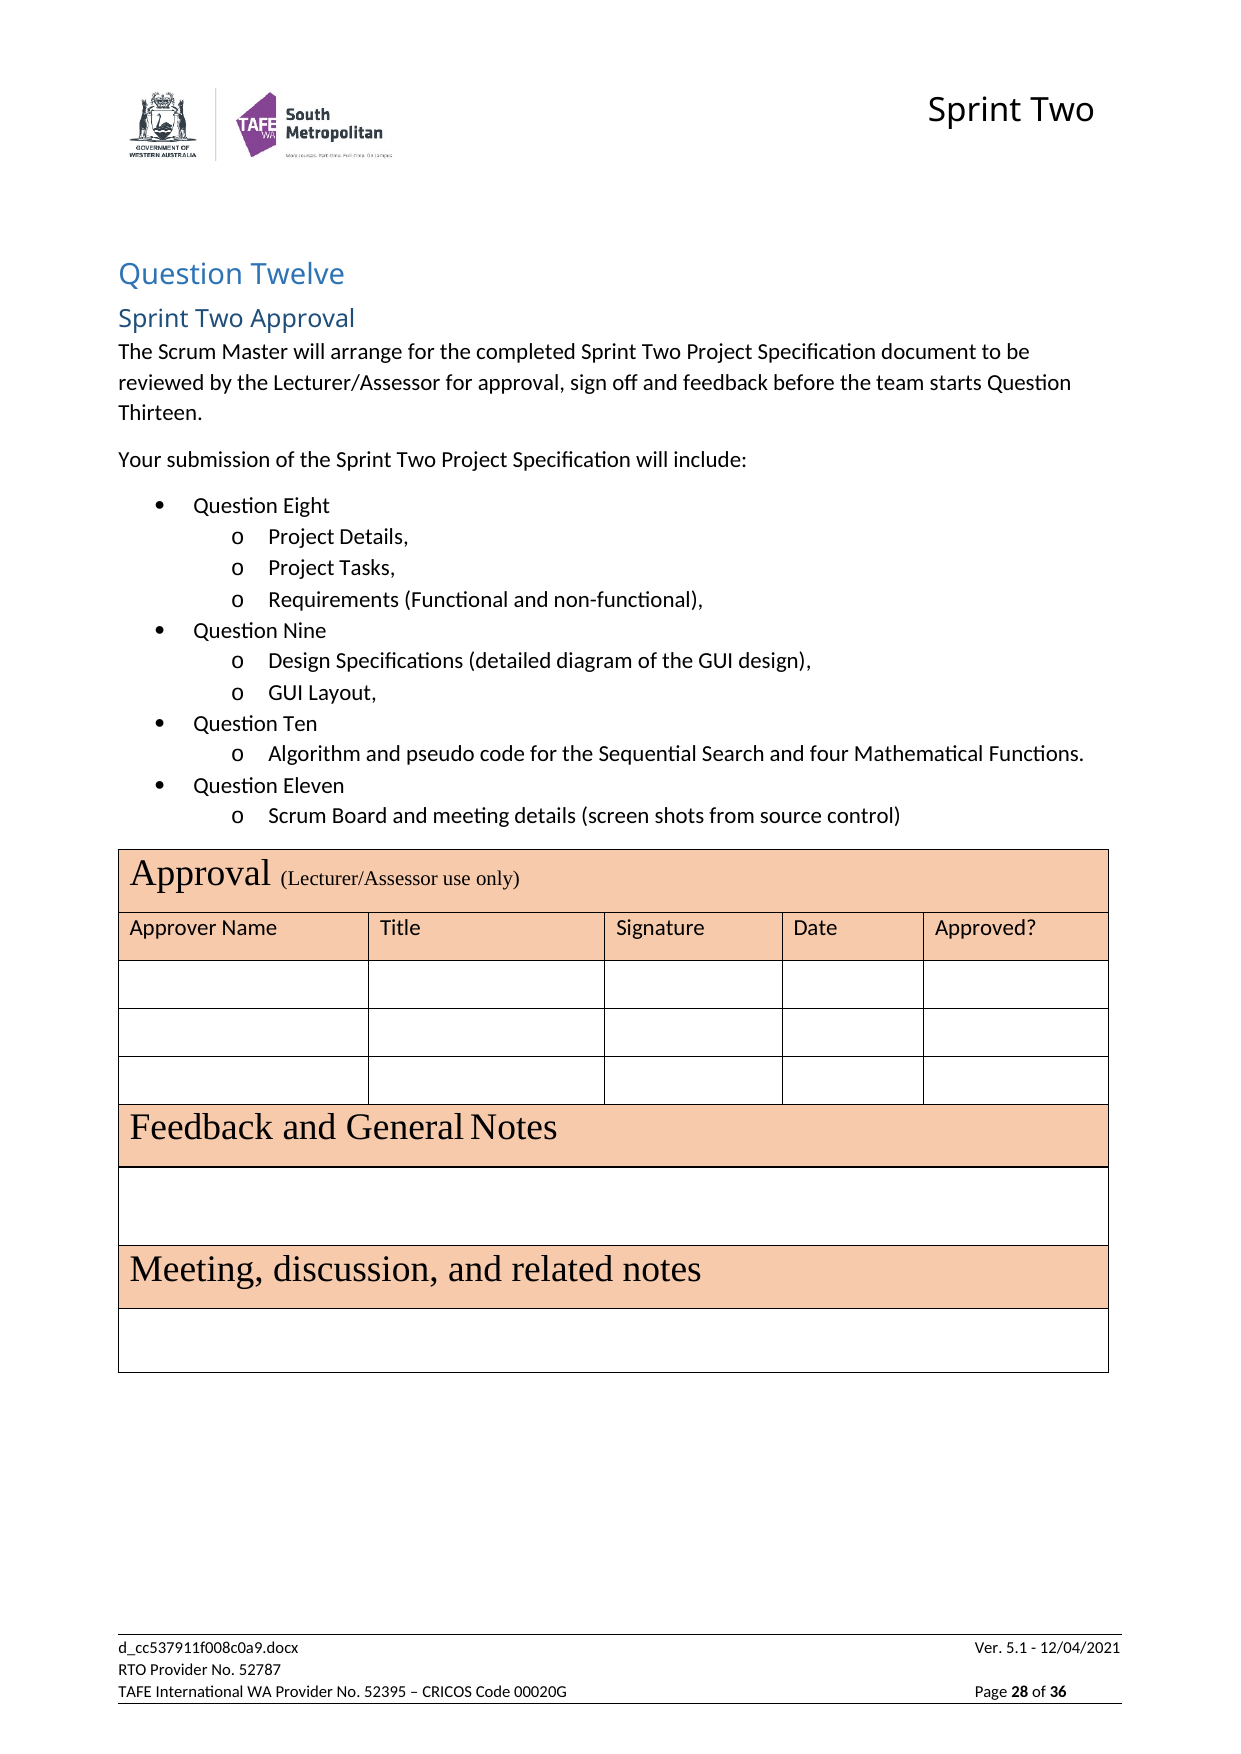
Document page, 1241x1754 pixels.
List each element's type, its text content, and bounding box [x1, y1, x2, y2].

text Your submission of the Sprint Two Project Specification will include: [118, 445, 1122, 473]
table_cell [783, 961, 923, 1008]
list Algorithm and pseudo code for the Sequential Search and four Mathematical Functions. [231, 739, 1122, 769]
table_cell [369, 1009, 604, 1056]
table_cell [119, 1009, 368, 1056]
list GUI Layout, [231, 678, 1122, 707]
table_cell [119, 1057, 368, 1103]
table_cell Approver Name [119, 913, 368, 960]
table_cell Title [369, 913, 604, 960]
table_cell [605, 1009, 782, 1056]
subtitle Question Twelve [118, 254, 1122, 293]
table_cell Meeting, discussion, and related notes [119, 1246, 1108, 1308]
list Project Tasks, [231, 553, 1122, 582]
subtitle Sprint Two Approval [118, 301, 1122, 335]
list Scrum Board and meeting details (screen shots from source control) [231, 801, 1122, 830]
list Question Eleven [156, 771, 1122, 799]
list Requirements (Functional and non-functional), [231, 585, 1122, 614]
table_cell [369, 1057, 604, 1103]
table_cell [924, 1009, 1108, 1056]
table_cell Signature [605, 913, 782, 960]
table_cell [119, 1309, 1108, 1372]
list Design Specifications (detailed diagram of the GUI design), [231, 646, 1122, 676]
table_cell [783, 1009, 923, 1056]
table_cell [924, 961, 1108, 1008]
table_cell [119, 961, 368, 1008]
list Question Eight [156, 492, 1122, 519]
list Question Nine [156, 616, 1122, 644]
table_cell [605, 961, 782, 1008]
text The Scrum Master will arrange for the completed Sprint Two Project Specification document to be reviewed by the Lecturer/Assessor for approval, sign off and feedback before the team starts Question Thirteen. [118, 337, 1122, 426]
table_cell [119, 1168, 1108, 1245]
table_cell Approved? [924, 913, 1108, 960]
list Project Details, [231, 522, 1122, 551]
table_cell Feedback and General Notes [119, 1105, 1108, 1166]
table_cell [605, 1057, 782, 1103]
list Question Ten [156, 709, 1122, 737]
table_cell Date [783, 913, 923, 960]
table_cell [783, 1057, 923, 1103]
table_header Approval (Lecturer/Assessor use only) [119, 850, 1108, 912]
table_cell [369, 961, 604, 1008]
table_cell [924, 1057, 1108, 1103]
picture [129, 88, 393, 161]
